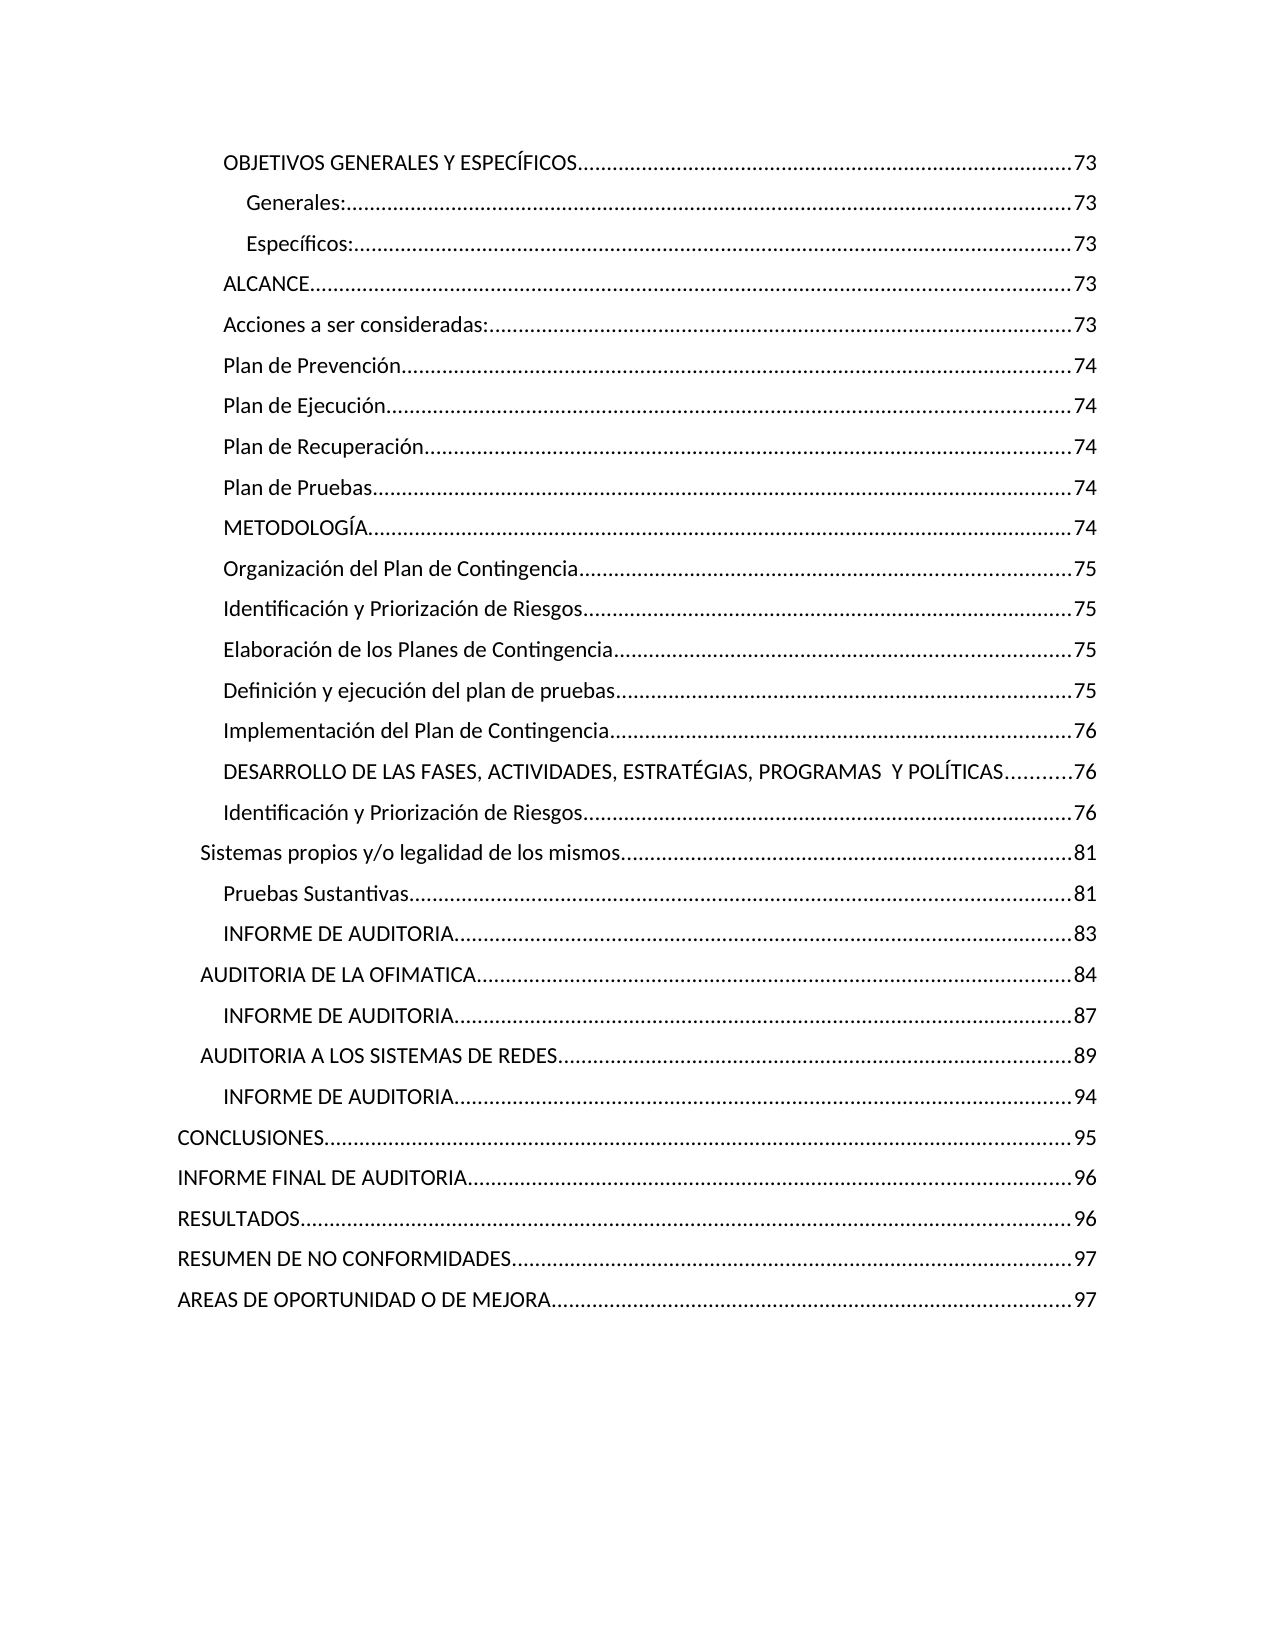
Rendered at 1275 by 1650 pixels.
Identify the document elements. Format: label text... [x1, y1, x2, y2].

text Plan de Prevención 74 [223, 351, 1098, 379]
text AUDITORIA DE LA OFIMATICA 84 [200, 960, 1098, 988]
text Definición y ejecución del plan de pruebas 75 [223, 676, 1098, 704]
text Específicos: 73 [246, 229, 1098, 257]
text METODOLOGÍA 74 [223, 513, 1098, 541]
text Organización del Plan de Contingencia 75 [223, 554, 1098, 582]
text Plan de Recuperación 74 [223, 432, 1098, 460]
text Identificación y Priorización de Riesgos 76 [223, 798, 1098, 826]
text Acciones a ser consideradas: 73 [223, 310, 1098, 338]
text ALCANCE 73 [223, 269, 1098, 297]
text Elaboración de los Planes de Contingencia 75 [223, 635, 1098, 663]
text OBJETIVOS GENERALES Y ESPECÍFICOS 73 [223, 148, 1098, 176]
text Implementación del Plan de Contingencia 76 [223, 716, 1098, 744]
text INFORME DE AUDITORIA 94 [223, 1082, 1098, 1110]
text INFORME DE AUDITORIA 83 [223, 919, 1098, 947]
text Sistemas propios y/o legalidad de los mismos. 81 [200, 838, 1098, 866]
text INFORME FINAL DE AUDITORIA 96 [177, 1163, 1098, 1191]
text Pruebas Sustantivas 81 [223, 879, 1098, 907]
text RESULTADOS 96 [177, 1204, 1098, 1232]
text DESARROLLO DE LAS FASES, ACTIVIDADES, ESTRATÉGIAS, PROGRAMAS Y POLÍTICAS 76 [223, 757, 1098, 785]
text CONCLUSIONES 95 [177, 1123, 1098, 1151]
text INFORME DE AUDITORIA 87 [223, 1001, 1098, 1029]
text AREAS DE OPORTUNIDAD O DE MEJORA 97 [177, 1285, 1098, 1313]
text Identificación y Priorización de Riesgos 75 [223, 594, 1098, 622]
text Plan de Ejecución 74 [223, 391, 1098, 419]
text Plan de Pruebas 74 [223, 473, 1098, 501]
text Generales: 73 [246, 188, 1098, 216]
text AUDITORIA A LOS SISTEMAS DE REDES 89 [200, 1041, 1098, 1069]
text RESUMEN DE NO CONFORMIDADES 97 [177, 1244, 1098, 1272]
